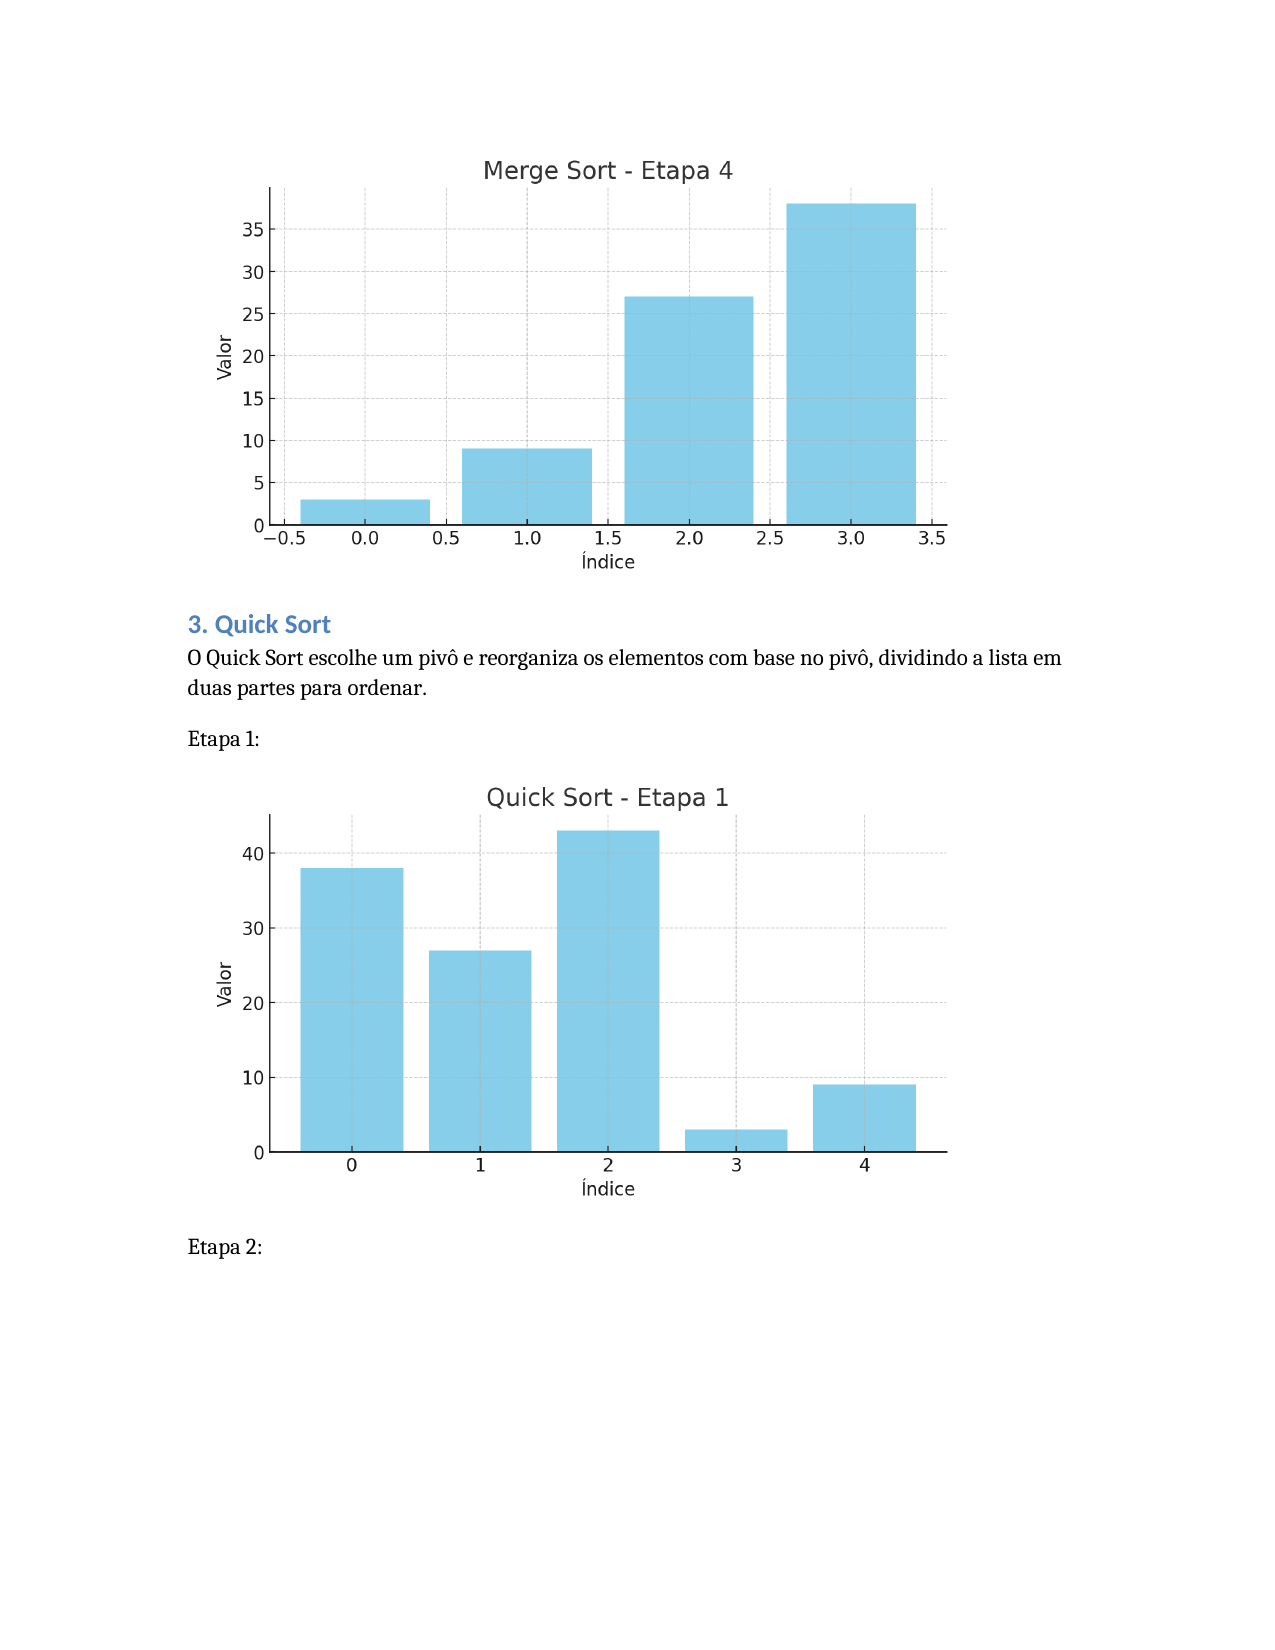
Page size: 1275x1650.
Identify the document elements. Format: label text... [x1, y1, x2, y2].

subtitle 3. Quick Sort [187, 607, 1087, 640]
picture [206, 777, 957, 1210]
text Etapa 2: [187, 1234, 1087, 1260]
text Etapa 1: [187, 726, 1087, 752]
text O Quick Sort escolhe um pivô e reorganiza os elementos com base no pivô, dividindo a lista em duas partes para ordenar. [187, 645, 1087, 701]
picture [206, 150, 957, 583]
